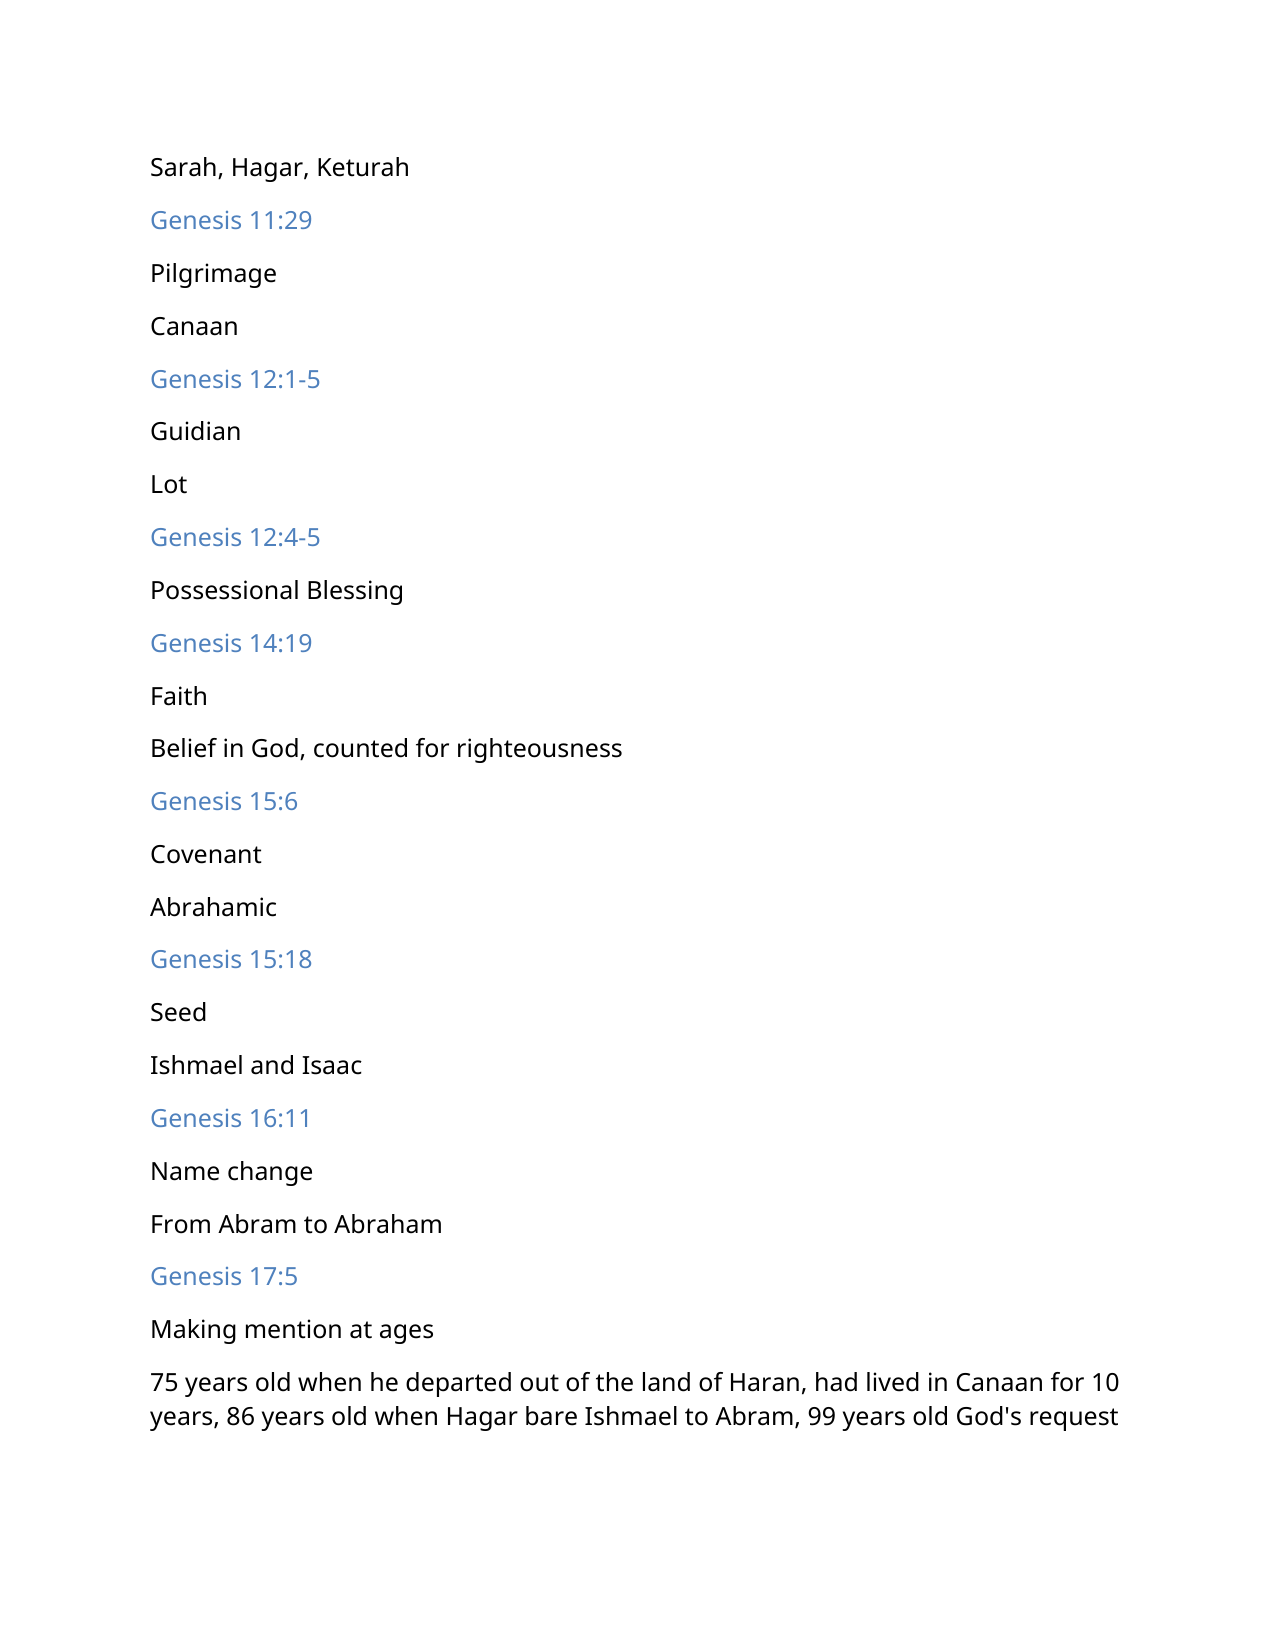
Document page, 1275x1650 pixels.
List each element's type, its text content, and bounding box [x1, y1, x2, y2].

text Abrahamic [150, 889, 1125, 923]
text Ishmael and Isaac [150, 1048, 1125, 1082]
text From Abram to Abraham [150, 1206, 1125, 1240]
text Canaan [150, 308, 1125, 342]
text Genesis 11:29 [150, 203, 1125, 237]
text Genesis 16:11 [150, 1101, 1125, 1135]
text Lot [150, 467, 1125, 501]
text Covenant [150, 837, 1125, 871]
text Faith [150, 678, 1125, 712]
text Genesis 15:6 [150, 784, 1125, 818]
text Seed [150, 995, 1125, 1029]
text Belief in God, counted for righteousness [150, 731, 1125, 765]
text Pilgrimage [150, 256, 1125, 290]
text Making mention at ages [150, 1312, 1125, 1346]
text Name change [150, 1153, 1125, 1187]
text Genesis 17:5 [150, 1259, 1125, 1293]
text Possessional Blessing [150, 572, 1125, 607]
text Genesis 14:19 [150, 625, 1125, 659]
text Genesis 12:1-5 [150, 361, 1125, 395]
text Sarah, Hagar, Keturah [150, 150, 1125, 184]
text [150, 1365, 1125, 1433]
text Genesis 15:18 [150, 942, 1125, 976]
text Guidian [150, 414, 1125, 448]
text Genesis 12:4-5 [150, 520, 1125, 554]
